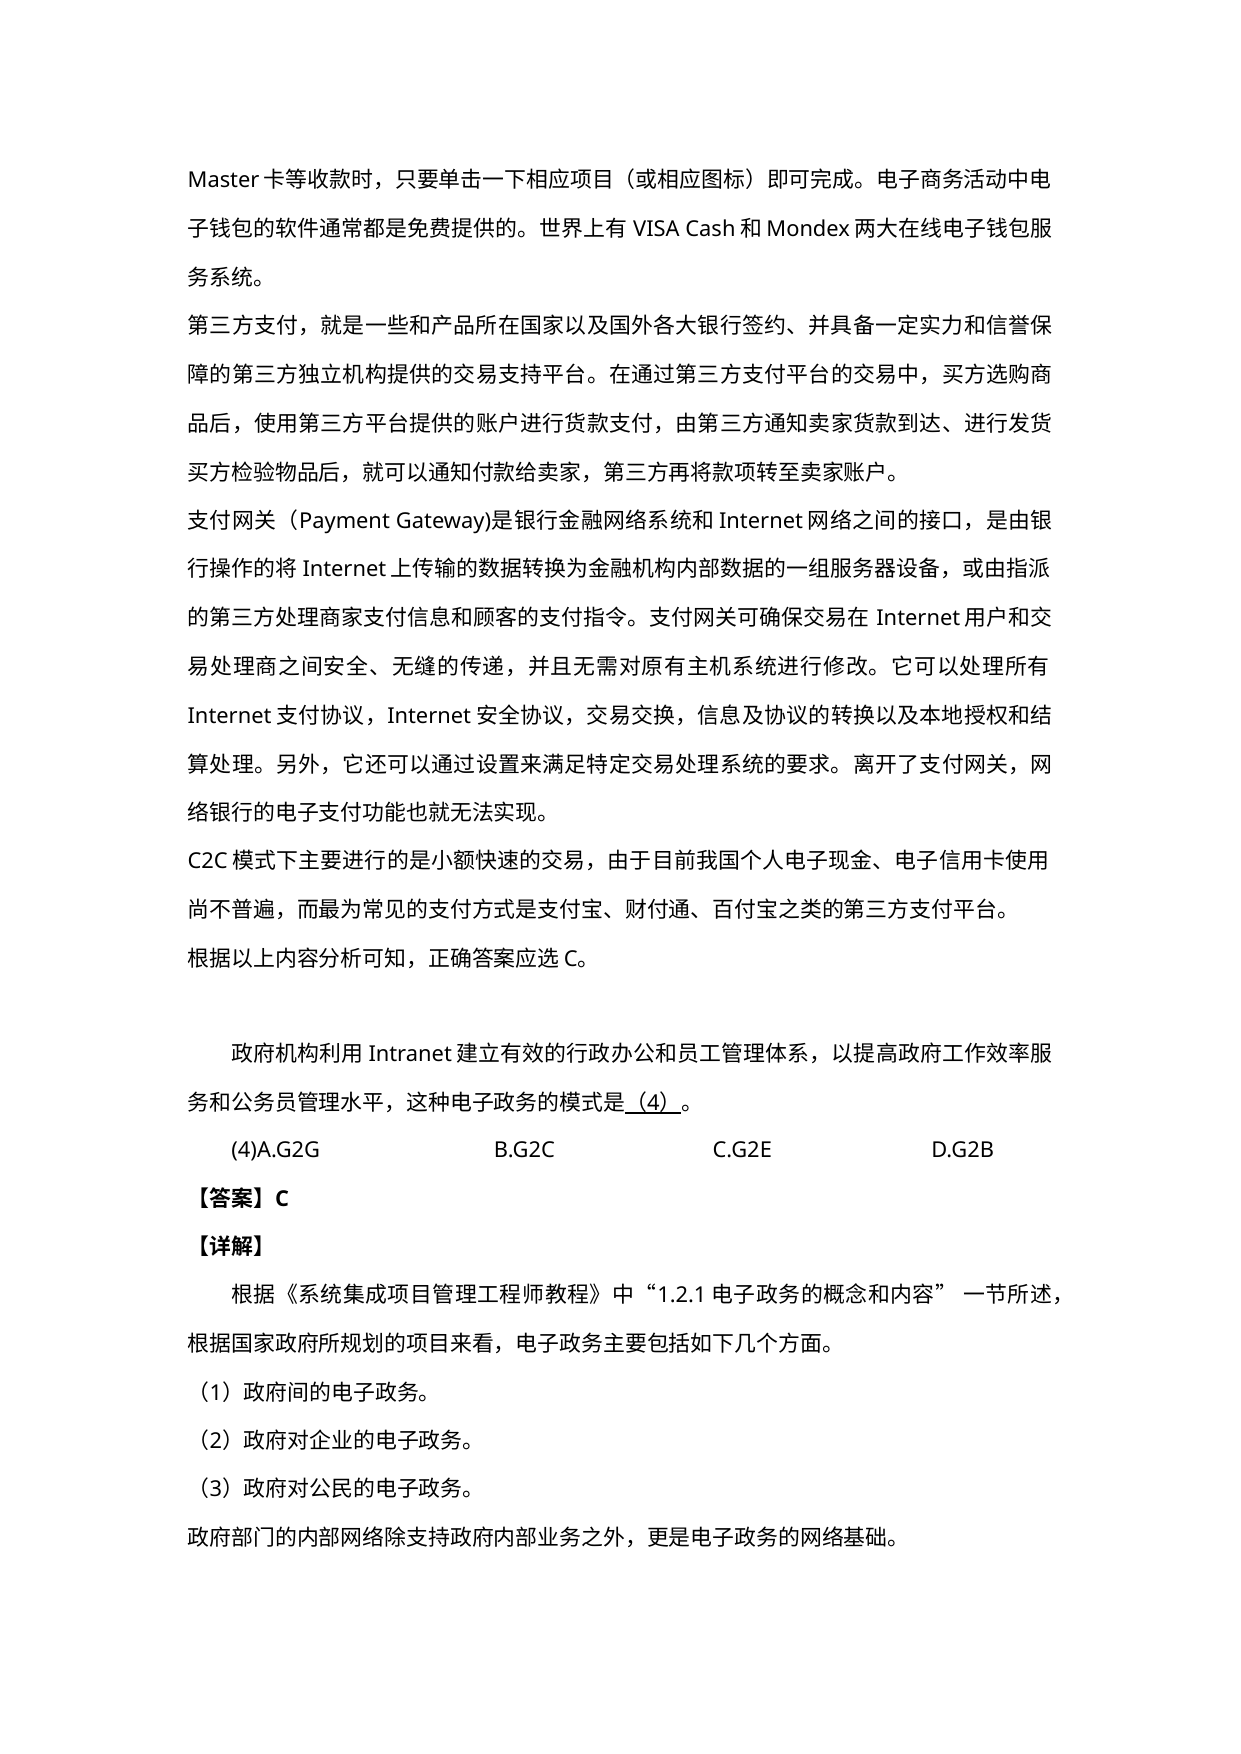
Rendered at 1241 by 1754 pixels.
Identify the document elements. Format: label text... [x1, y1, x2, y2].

text 支付网关（Payment Gateway)是银行金融网络系统和Internet网络之间的接口，是由银行操作的将Internet上传输的数据转换为金融机构内部数据的一组服务器设备，或由指派的第三方处理商家支付信息和顾客的支付指令。支付网关可确保交易在Internet用户和交易处理商之间安全、无缝的传递，并且无需对原有主机系统进行修改。它可以处理所有Internet支付协议，Internet安全协议，交易交换，信息及协议的转换以及本地授权和结算处理。另外，它还可以通过设置来满足特定交易处理系统的要求。离开了支付网关，网络银行的电子支付功能也就无法实现。 [187, 502, 1053, 827]
text （1）政府间的电子政务。 [187, 1374, 1053, 1407]
text C2C模式下主要进行的是小额快速的交易，由于目前我国个人电子现金、电子信用卡使用尚不普遍，而最为常见的支付方式是支付宝、财付通、百付宝之类的第三方支付平台。 [187, 843, 1053, 924]
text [187, 162, 1053, 292]
text 政府部门的内部网络除支持政府内部业务之外，更是电子政务的网络基础。 [187, 1519, 1053, 1552]
text （2）政府对企业的电子政务。 [187, 1423, 1053, 1455]
text 政府机构利用Intranet建立有效的行政办公和员工管理体系，以提高政府工作效率服务和公务员管理水平，这种电子政务的模式是（4）。 [187, 1036, 1053, 1117]
text 【答案】C [187, 1181, 1053, 1213]
text 根据以上内容分析可知，正确答案应选C。 [187, 940, 1053, 973]
text 第三方支付，就是一些和产品所在国家以及国外各大银行签约、并具备一定实力和信誉保障的第三方独立机构提供的交易支持平台。在通过第三方支付平台的交易中，买方选购商品后，使用第三方平台提供的账户进行货款支付，由第三方通知卖家货款到达、进行发货；买方检验物品后，就可以通知付款给卖家，第三方再将款项转至卖家账户。 [187, 308, 1053, 487]
text 根据《系统集成项目管理工程师教程》中“1.2.1电子政务的概念和内容” 一节所述，根据国家政府所规划的项目来看，电子政务主要包括如下几个方面。 [187, 1277, 1053, 1358]
text （3）政府对公民的电子政务。 [187, 1471, 1053, 1503]
text (4)A.G2G B.G2C C.G2E D.G2B [187, 1133, 1053, 1166]
text 【详解】 [187, 1229, 1053, 1261]
